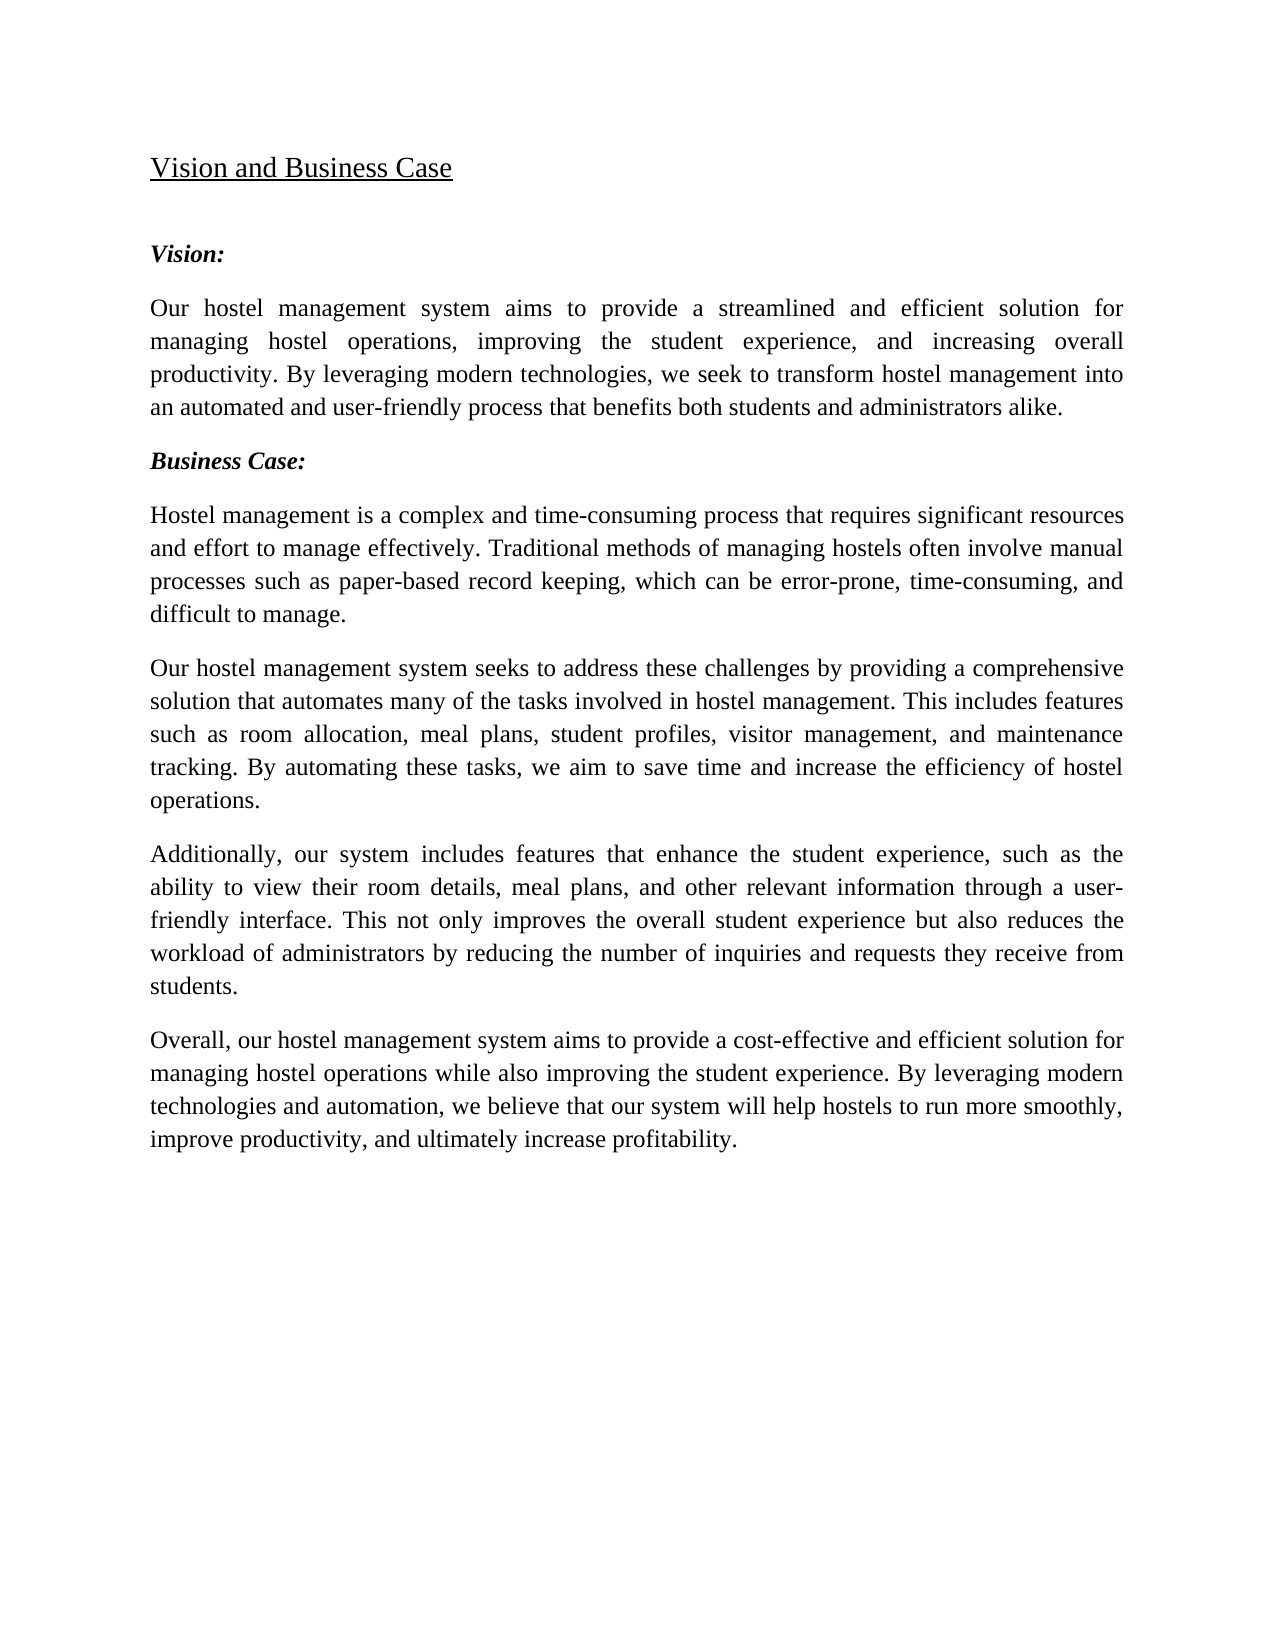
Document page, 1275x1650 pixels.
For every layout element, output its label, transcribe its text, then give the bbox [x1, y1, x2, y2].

text Business Case: [150, 446, 1125, 475]
text Additionally, our system includes features that enhance the student experience, such as the ability to view their room details, meal plans, and other relevant information through a user-friendly interface. This not only improves the overall student experience but also reduces the workload of administrators by reducing the number of inquiries and requests they receive from students. [150, 839, 1125, 1000]
text Our hostel management system aims to provide a streamlined and efficient solution for managing hostel operations, improving the student experience, and increasing overall productivity. By leveraging modern technologies, we seek to transform hostel management into an automated and user-friendly process that benefits both students and administrators alike. [150, 293, 1125, 421]
text Hostel management is a complex and time-consuming process that requires significant resources and effort to manage effectively. Traditional methods of managing hostels often involve manual processes such as paper-based record keeping, which can be error-prone, time-consuming, and difficult to manage. [150, 500, 1125, 628]
text Vision: [150, 239, 1125, 268]
text Our hostel management system seeks to address these challenges by providing a comprehensive solution that automates many of the tasks involved in hostel management. This includes features such as room allocation, meal plans, student profiles, visitor management, and maintenance tracking. By automating these tasks, we aim to save time and increase the efficiency of hostel operations. [150, 653, 1125, 814]
subtitle Vision and Business Case [150, 150, 1125, 183]
text Overall, our hostel management system aims to provide a cost-effective and efficient solution for managing hostel operations while also improving the student experience. By leveraging modern technologies and automation, we believe that our system will help hostels to run more smoothly, improve productivity, and ultimately increase profitability. [150, 1025, 1125, 1153]
